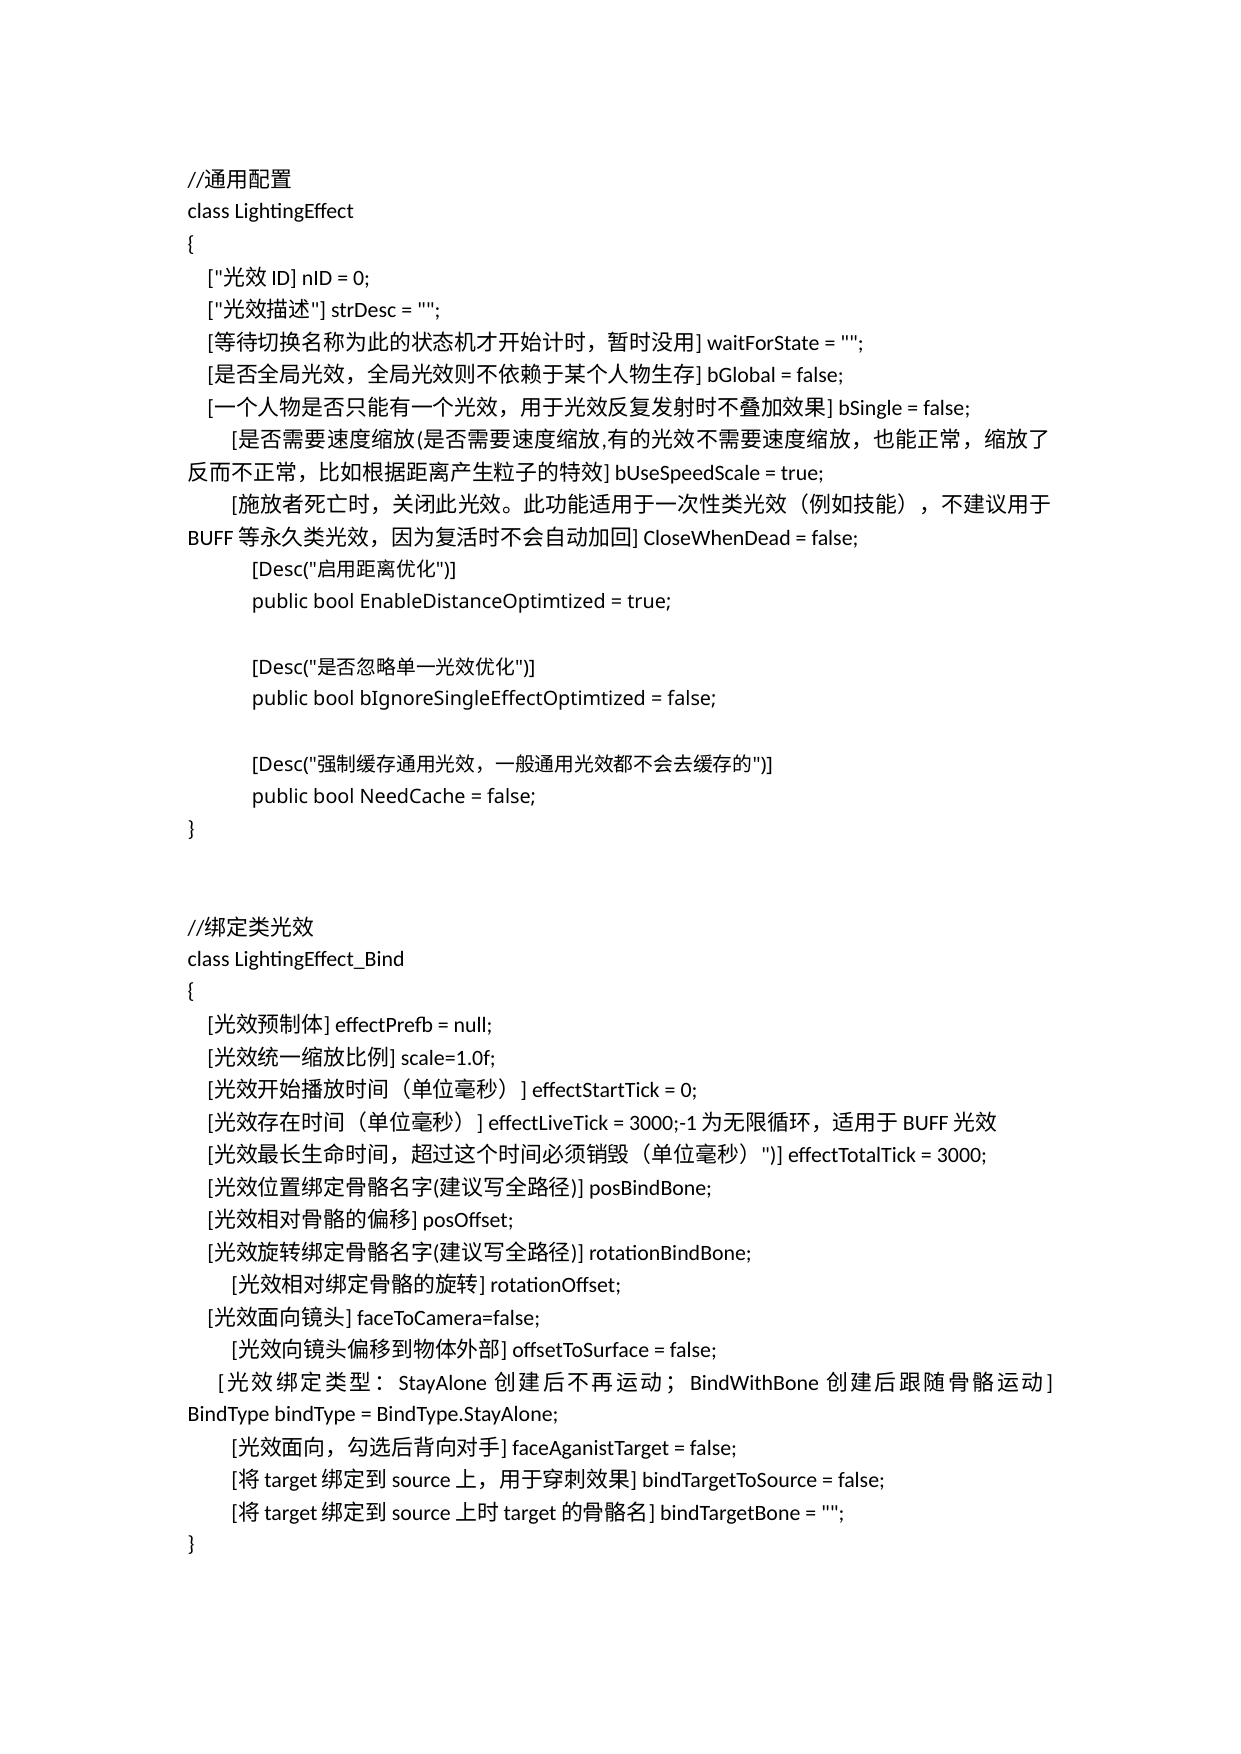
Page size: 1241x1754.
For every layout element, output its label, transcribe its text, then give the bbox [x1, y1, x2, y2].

text public bool bIgnoreSingleEffectOptimtized = false; [187, 682, 1053, 714]
text [光效绑定类型：StayAlone创建后不再运动；BindWithBone创建后跟随骨骼运动] BindType bindType = BindType.StayAlone; [187, 1364, 1053, 1429]
text [光效旋转绑定骨骼名字(建议写全路径)] rotationBindBone; [187, 1234, 1053, 1267]
text [将target绑定到source上时target的骨骼名] bindTargetBone = ""; [187, 1494, 1053, 1527]
text } [187, 812, 1053, 844]
text { [187, 227, 1053, 259]
text class LightingEffect [187, 194, 1053, 227]
text [施放者死亡时，关闭此光效。此功能适用于一次性类光效（例如技能），不建议用于BUFF等永久类光效，因为复活时不会自动加回] CloseWhenDead = false; [187, 487, 1053, 552]
text [Desc("启用距离优化")] [187, 552, 1053, 584]
text [光效相对绑定骨骼的旋转] rotationOffset; [187, 1267, 1053, 1299]
text [光效相对骨骼的偏移] posOffset; [187, 1202, 1053, 1234]
text [光效最长生命时间，超过这个时间必须销毁（单位毫秒）")] effectTotalTick = 3000; [187, 1137, 1053, 1169]
text [是否全局光效，全局光效则不依赖于某个人物生存] bGlobal = false; [187, 357, 1053, 389]
text [等待切换名称为此的状态机才开始计时，暂时没用] waitForState = ""; [187, 324, 1053, 357]
text } [187, 1527, 1053, 1559]
text [将target绑定到source上，用于穿刺效果] bindTargetToSource = false; [187, 1462, 1053, 1494]
text ["光效ID] nID = 0; [187, 259, 1053, 292]
text ["光效描述"] strDesc = ""; [187, 292, 1053, 324]
text class LightingEffect_Bind [187, 942, 1053, 974]
text [是否需要速度缩放(是否需要速度缩放,有的光效不需要速度缩放，也能正常，缩放了反而不正常，比如根据距离产生粒子的特效] bUseSpeedScale = true; [187, 422, 1053, 487]
text //通用配置 [187, 162, 1053, 194]
text [光效面向，勾选后背向对手] faceAganistTarget = false; [187, 1429, 1053, 1462]
text [光效面向镜头] faceToCamera=false; [187, 1299, 1053, 1332]
text [光效位置绑定骨骼名字(建议写全路径)] posBindBone; [187, 1169, 1053, 1202]
text [一个人物是否只能有一个光效，用于光效反复发射时不叠加效果] bSingle = false; [187, 389, 1053, 422]
text { [187, 974, 1053, 1007]
text [光效预制体] effectPrefb = null; [187, 1007, 1053, 1039]
text public bool NeedCache = false; [187, 779, 1053, 812]
text [光效向镜头偏移到物体外部] offsetToSurface = false; [187, 1332, 1053, 1364]
text [光效存在时间（单位毫秒）] effectLiveTick = 3000;-1为无限循环，适用于BUFF光效 [187, 1104, 1053, 1137]
text [光效统一缩放比例] scale=1.0f; [187, 1039, 1053, 1072]
text public bool EnableDistanceOptimtized = true; [187, 584, 1053, 617]
text [光效开始播放时间（单位毫秒）] effectStartTick = 0; [187, 1072, 1053, 1104]
text [Desc("强制缓存通用光效，一般通用光效都不会去缓存的")] [187, 747, 1053, 779]
text [Desc("是否忽略单一光效优化")] [187, 649, 1053, 682]
text //绑定类光效 [187, 909, 1053, 942]
